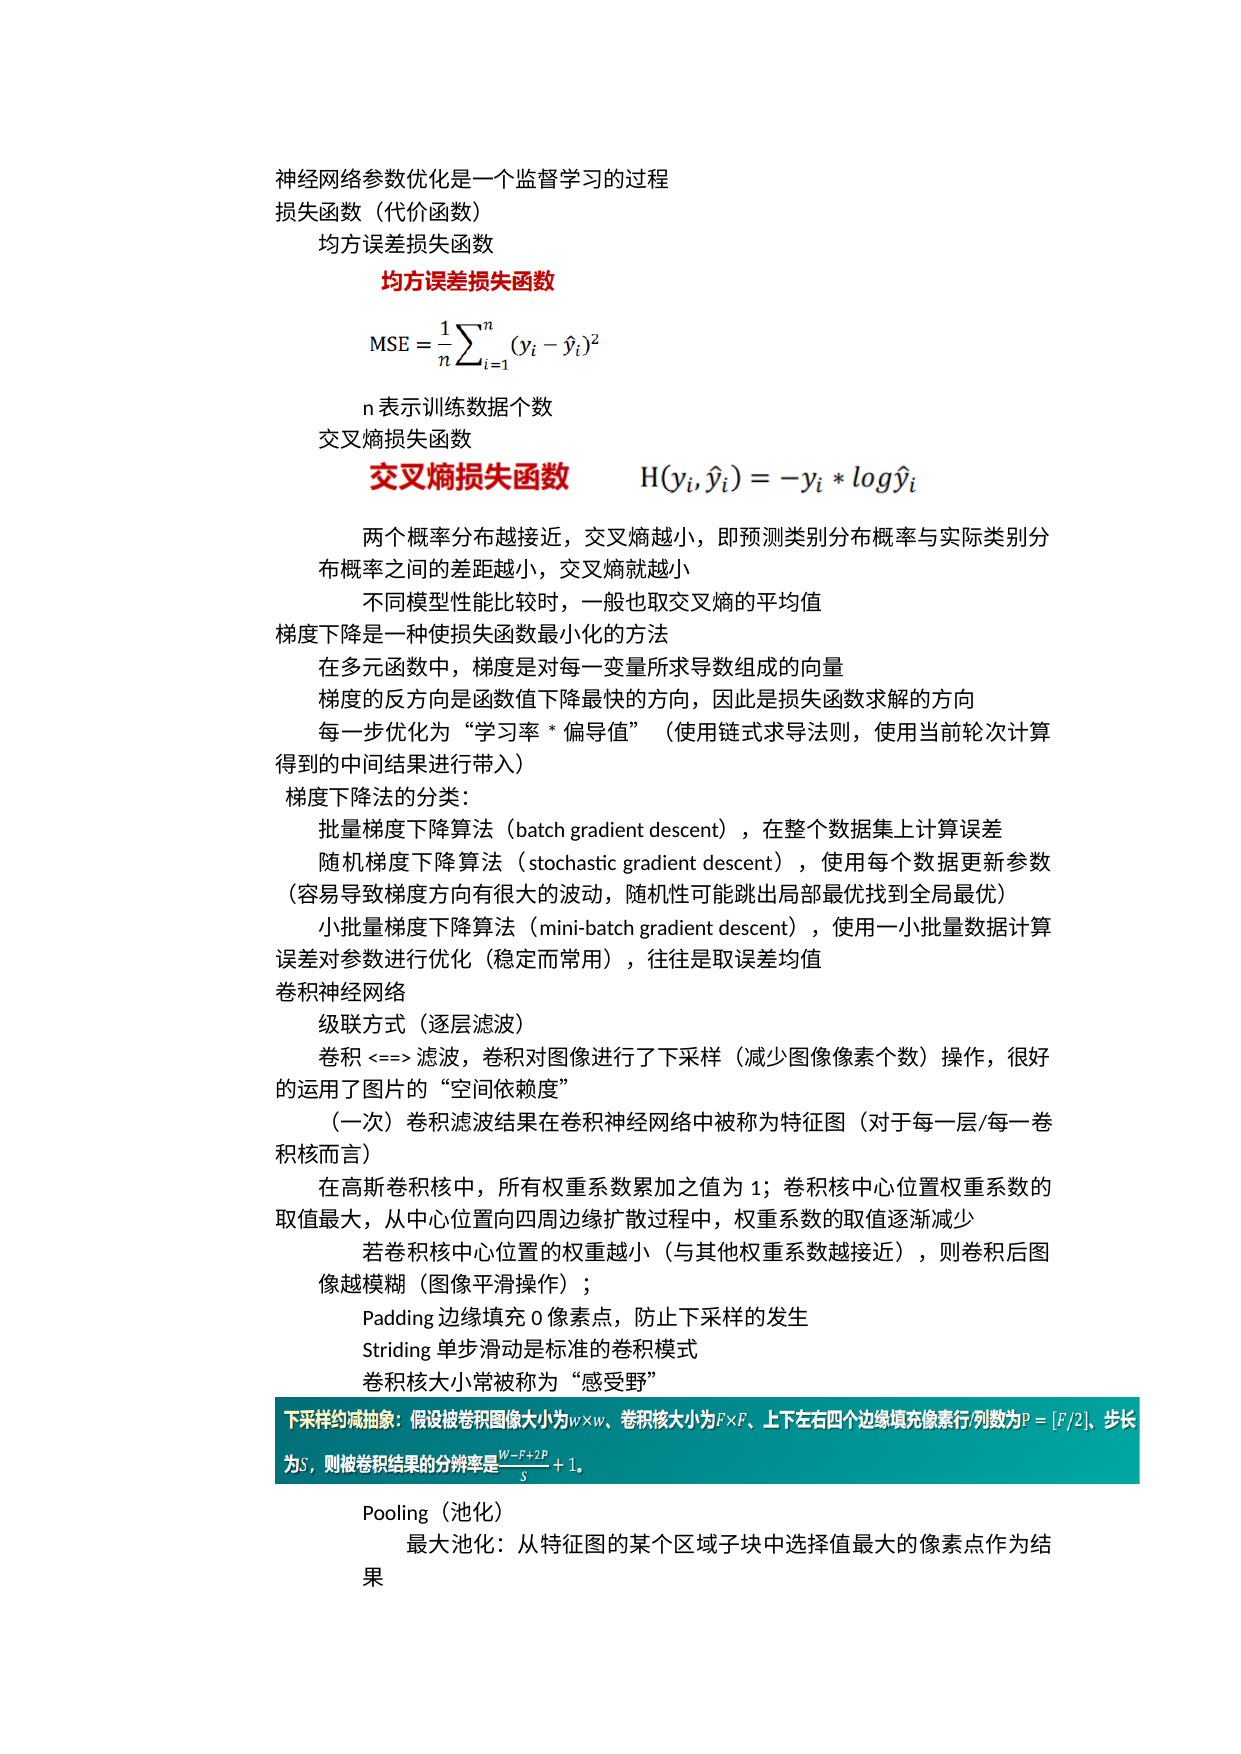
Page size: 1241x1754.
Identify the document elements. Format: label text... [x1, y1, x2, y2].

text 均方误差损失函数 [275, 227, 1053, 259]
text 梯度下降是一种使损失函数最小化的方法 [231, 617, 1053, 649]
picture [362, 454, 924, 499]
text 卷积 <==> 滤波，卷积对图像进行了下采样（减少图像像素个数）操作，很好的运用了图片的“空间依赖度” [275, 1039, 1053, 1104]
text 损失函数（代价函数） [231, 194, 1053, 227]
text 在高斯卷积核中，所有权重系数累加之值为1；卷积核中心位置权重系数的取值最大，从中心位置向四周边缘扩散过程中，权重系数的取值逐渐减少 [275, 1169, 1053, 1234]
text 批量梯度下降算法（batch gradient descent），在整个数据集上计算误差 [275, 812, 1053, 844]
text 随机梯度下降算法（stochastic gradient descent），使用每个数据更新参数（容易导致梯度方向有很大的波动，随机性可能跳出局部最优找到全局最优） [275, 844, 1053, 909]
text 神经网络参数优化是一个监督学习的过程 [231, 162, 1053, 194]
picture [275, 1397, 1140, 1484]
text 不同模型性能比较时，一般也取交叉熵的平均值 [319, 584, 1053, 617]
text 每一步优化为“学习率 * 偏导值”（使用链式求导法则，使用当前轮次计算得到的中间结果进行带入） [275, 714, 1053, 779]
text Striding 单步滑动是标准的卷积模式 [319, 1332, 1053, 1364]
text 卷积核大小常被称为“感受野” [319, 1364, 1053, 1397]
text 最大池化：从特征图的某个区域子块中选择值最大的像素点作为结果 [362, 1527, 1053, 1592]
text 小批量梯度下降算法（mini-batch gradient descent），使用一小批量数据计算误差对参数进行优化（稳定而常用），往往是取误差均值 [275, 909, 1053, 974]
text 两个概率分布越接近，交叉熵越小，即预测类别分布概率与实际类别分布概率之间的差距越小，交叉熵就越小 [319, 519, 1053, 584]
text n表示训练数据个数 [319, 389, 1053, 422]
text （一次）卷积滤波结果在卷积神经网络中被称为特征图（对于每一层/每一卷积核而言） [275, 1104, 1053, 1169]
text 若卷积核中心位置的权重越小（与其他权重系数越接近），则卷积后图像越模糊（图像平滑操作）； [319, 1234, 1053, 1299]
text Padding 边缘填充 0 像素点，防止下采样的发生 [319, 1299, 1053, 1332]
text 在多元函数中，梯度是对每一变量所求导数组成的向量 [275, 649, 1053, 682]
text 交叉熵损失函数 [275, 422, 1053, 454]
text 梯度下降法的分类： [231, 779, 1053, 812]
text Pooling（池化） [319, 1494, 1053, 1527]
text 梯度的反方向是函数值下降最快的方向，因此是损失函数求解的方向 [275, 682, 1053, 714]
text 卷积神经网络 [231, 974, 1053, 1007]
picture [362, 259, 601, 375]
text 级联方式（逐层滤波） [275, 1007, 1053, 1039]
